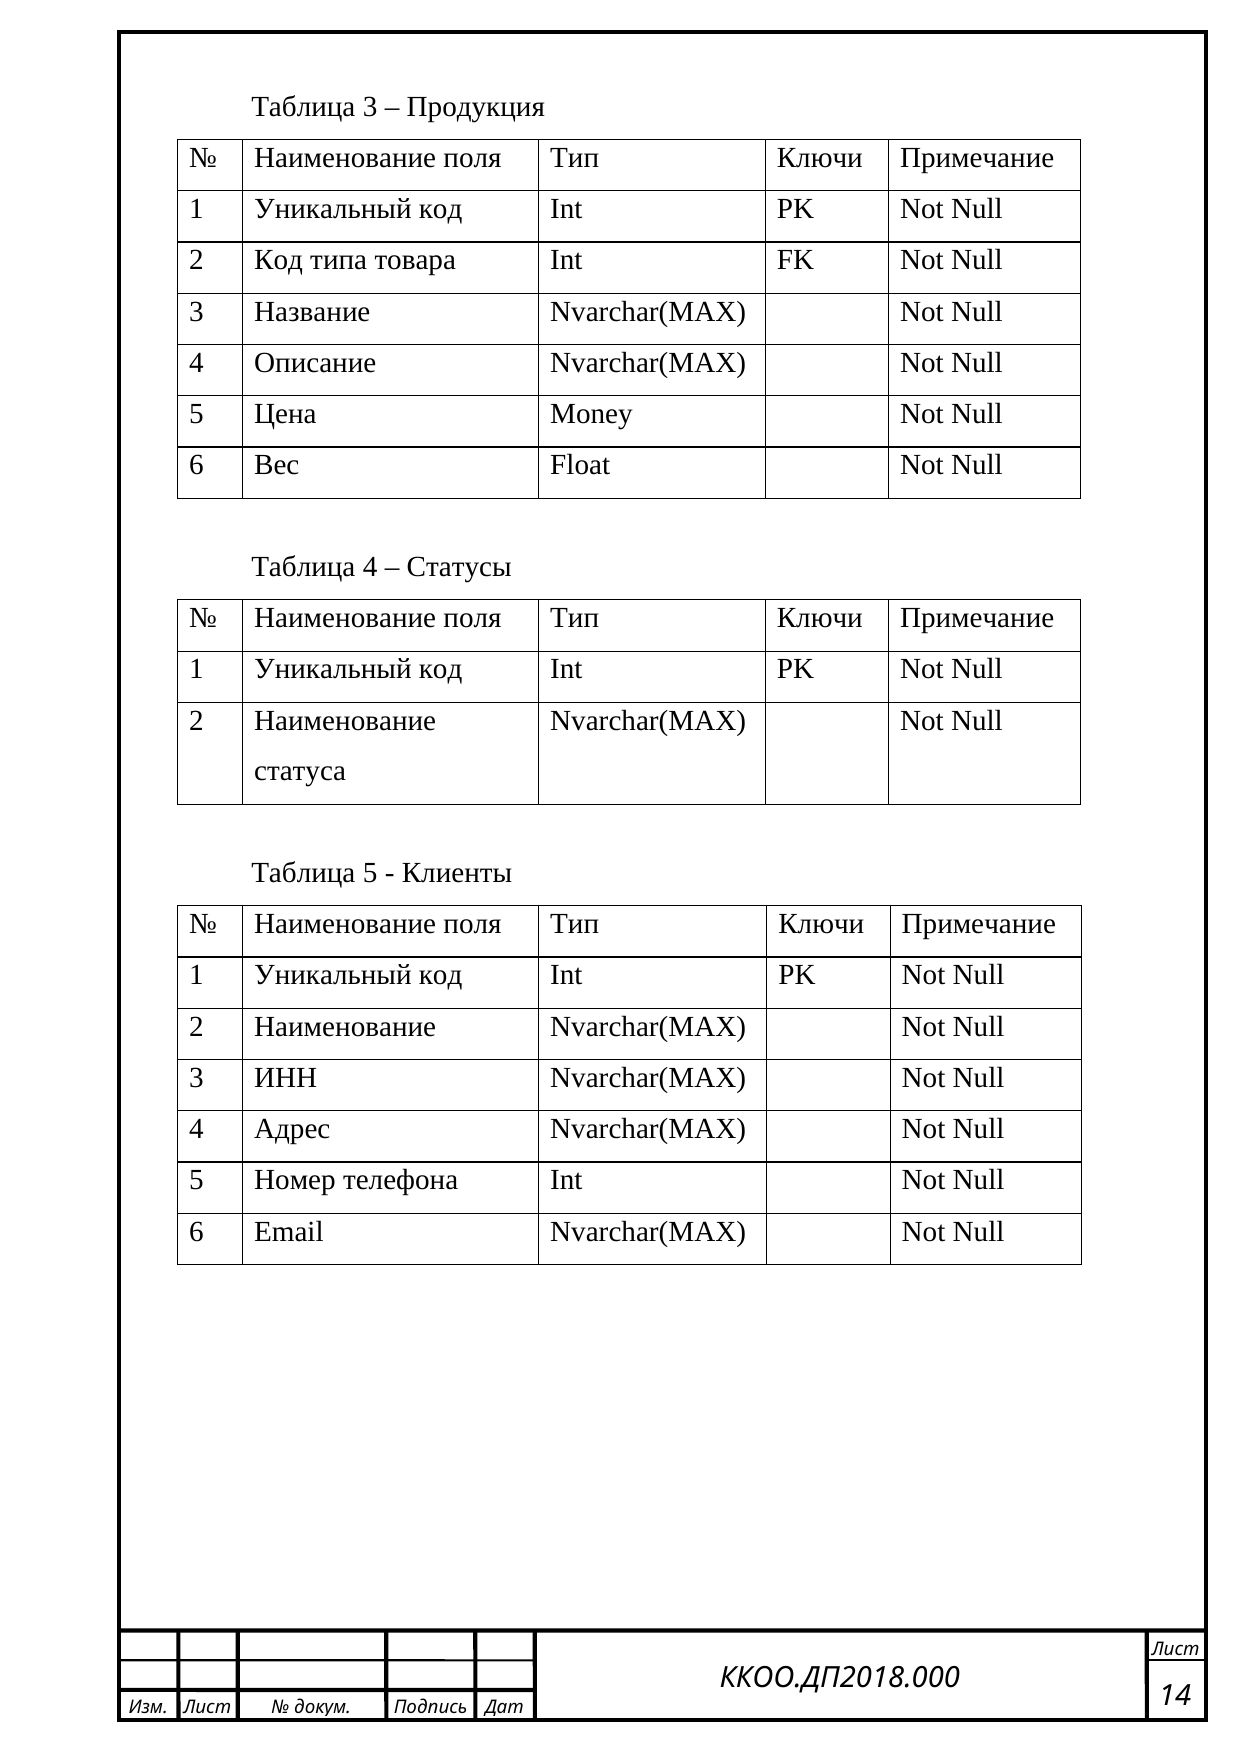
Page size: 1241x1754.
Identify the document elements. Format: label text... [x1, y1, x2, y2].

table_cell Email [243, 1214, 538, 1264]
table_cell 2 [178, 1009, 242, 1059]
table_cell Int [539, 958, 766, 1008]
table_cell Not Null [889, 243, 1080, 293]
table_cell 1 [178, 652, 242, 702]
table_cell Nvarchar(MAX) [539, 1060, 766, 1110]
table_cell Money [539, 396, 765, 446]
table_cell 6 [178, 1214, 242, 1264]
table_cell Уникальный код [243, 191, 538, 241]
table_cell 4 [178, 345, 242, 395]
table_cell [766, 448, 888, 498]
table_header № [178, 600, 242, 651]
table_cell FK [766, 243, 888, 293]
table_cell ИНН [243, 1060, 538, 1110]
table_cell Not Null [891, 1009, 1081, 1059]
table_cell Int [539, 191, 765, 241]
table_cell Not Null [889, 294, 1080, 344]
table_cell PK [766, 652, 888, 702]
table_cell Вес [243, 448, 538, 498]
table_cell 6 [178, 448, 242, 498]
table_cell [767, 1163, 890, 1213]
table_cell Nvarchar(MAX) [539, 1009, 766, 1059]
table_cell Nvarchar(MAX) [539, 1111, 766, 1161]
table_header Примечание [889, 600, 1080, 651]
table_cell Адрес [243, 1111, 538, 1161]
table_header № [178, 906, 242, 956]
table_cell [767, 1060, 890, 1110]
table_cell Цена [243, 396, 538, 446]
table_header Тип [539, 140, 765, 190]
table_cell [767, 1111, 890, 1161]
table_header Наименование поля [243, 600, 538, 651]
table_cell Not Null [889, 191, 1080, 241]
table_header Ключи [767, 906, 890, 956]
table_cell 3 [178, 1060, 242, 1110]
table_cell [767, 1009, 890, 1059]
table_cell Int [539, 1163, 766, 1213]
table_cell 1 [178, 191, 242, 241]
table_cell 4 [178, 1111, 242, 1161]
table_cell Not Null [891, 958, 1081, 1008]
table_cell 5 [178, 396, 242, 446]
table_cell Описание [243, 345, 538, 395]
text Таблица 4 – Статусы [177, 549, 1152, 583]
text Таблица 3 – Продукция [177, 89, 1152, 122]
table_cell Not Null [891, 1214, 1081, 1264]
table_cell Nvarchar(MAX) [539, 345, 765, 395]
table_cell Уникальный код [243, 652, 538, 702]
table_cell [766, 703, 888, 803]
table_header № [178, 140, 242, 190]
table_cell Номер телефона [243, 1163, 538, 1213]
text Таблица 5 - Клиенты [177, 855, 1152, 888]
table_cell 3 [178, 294, 242, 344]
table_cell Float [539, 448, 765, 498]
table_cell 1 [178, 958, 242, 1008]
table_cell Наименование статуса [243, 703, 538, 803]
table_cell Not Null [889, 345, 1080, 395]
table_cell PK [766, 191, 888, 241]
table_header Ключи [766, 140, 888, 190]
table_cell Уникальный код [243, 958, 538, 1008]
table_cell PK [767, 958, 890, 1008]
table_cell 2 [178, 703, 242, 803]
table_header Тип [539, 600, 765, 651]
table_cell Код типа товара [243, 243, 538, 293]
table_cell Not Null [889, 703, 1080, 803]
table_cell Not Null [889, 396, 1080, 446]
table_cell [766, 396, 888, 446]
table_cell [766, 345, 888, 395]
table_cell Nvarchar(MAX) [539, 703, 765, 803]
table_cell Not Null [891, 1111, 1081, 1161]
table_header Наименование поля [243, 906, 538, 956]
table_cell Наименование [243, 1009, 538, 1059]
table_cell Название [243, 294, 538, 344]
table_cell Not Null [891, 1060, 1081, 1110]
table_cell [766, 294, 888, 344]
table_header Примечание [889, 140, 1080, 190]
table_header Тип [539, 906, 766, 956]
table_cell Int [539, 243, 765, 293]
table_header Примечание [891, 906, 1081, 956]
table_cell 2 [178, 243, 242, 293]
table_cell Nvarchar(MAX) [539, 294, 765, 344]
table_cell Not Null [889, 652, 1080, 702]
table_header Ключи [766, 600, 888, 651]
table_cell 5 [178, 1163, 242, 1213]
table_cell [767, 1214, 890, 1264]
table_cell Int [539, 652, 765, 702]
table_header Наименование поля [243, 140, 538, 190]
table_cell Not Null [891, 1163, 1081, 1213]
table_cell Nvarchar(MAX) [539, 1214, 766, 1264]
table_cell Not Null [889, 448, 1080, 498]
